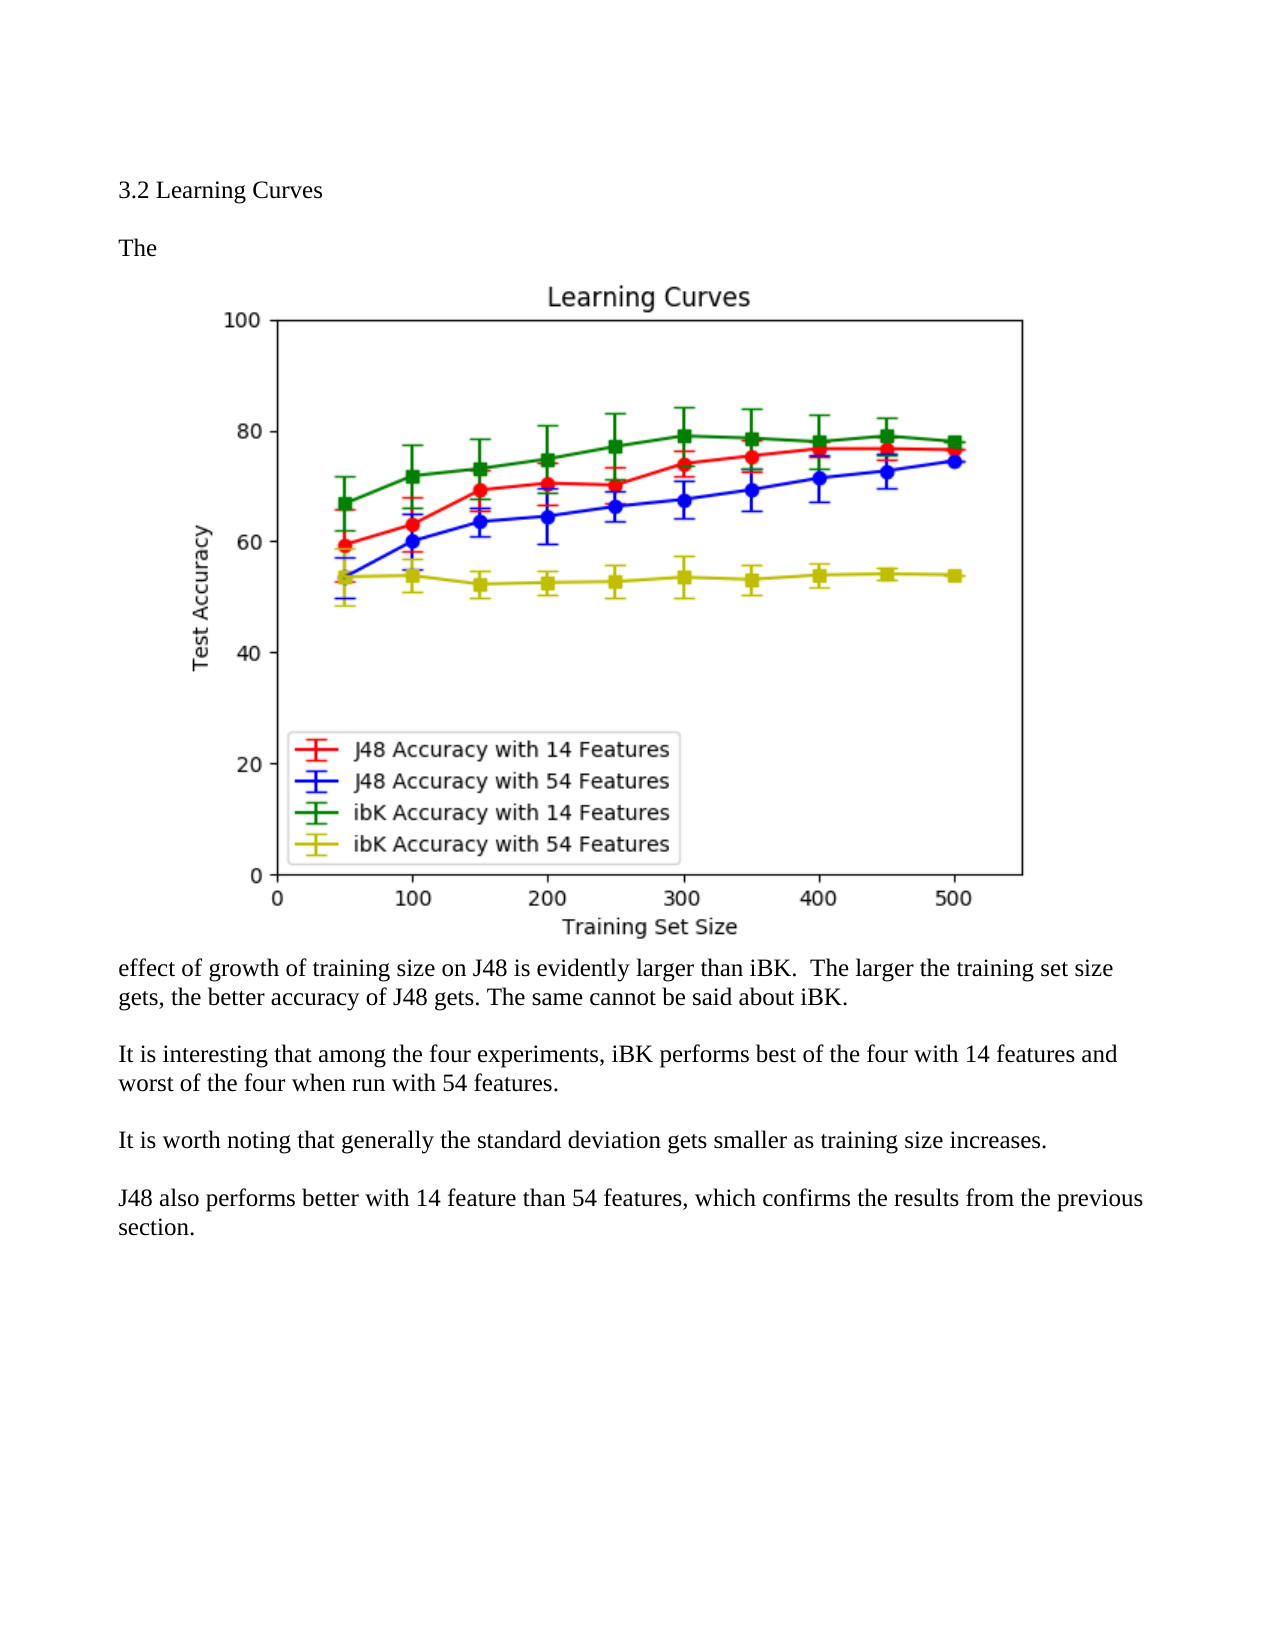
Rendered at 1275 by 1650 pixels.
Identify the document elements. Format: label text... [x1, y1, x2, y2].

text It is worth noting that generally the standard deviation gets smaller as training size increases. [118, 1126, 1157, 1154]
text 3.2 Learning Curves [118, 176, 1157, 204]
text It is interesting that among the four experiments, iBK performs best of the four with 14 features and worst of the four when run with 54 features. [118, 1039, 1157, 1097]
text J48 also performs better with 14 feature than 54 features, which confirms the results from the previous section. [118, 1183, 1157, 1241]
picture [157, 233, 1118, 954]
